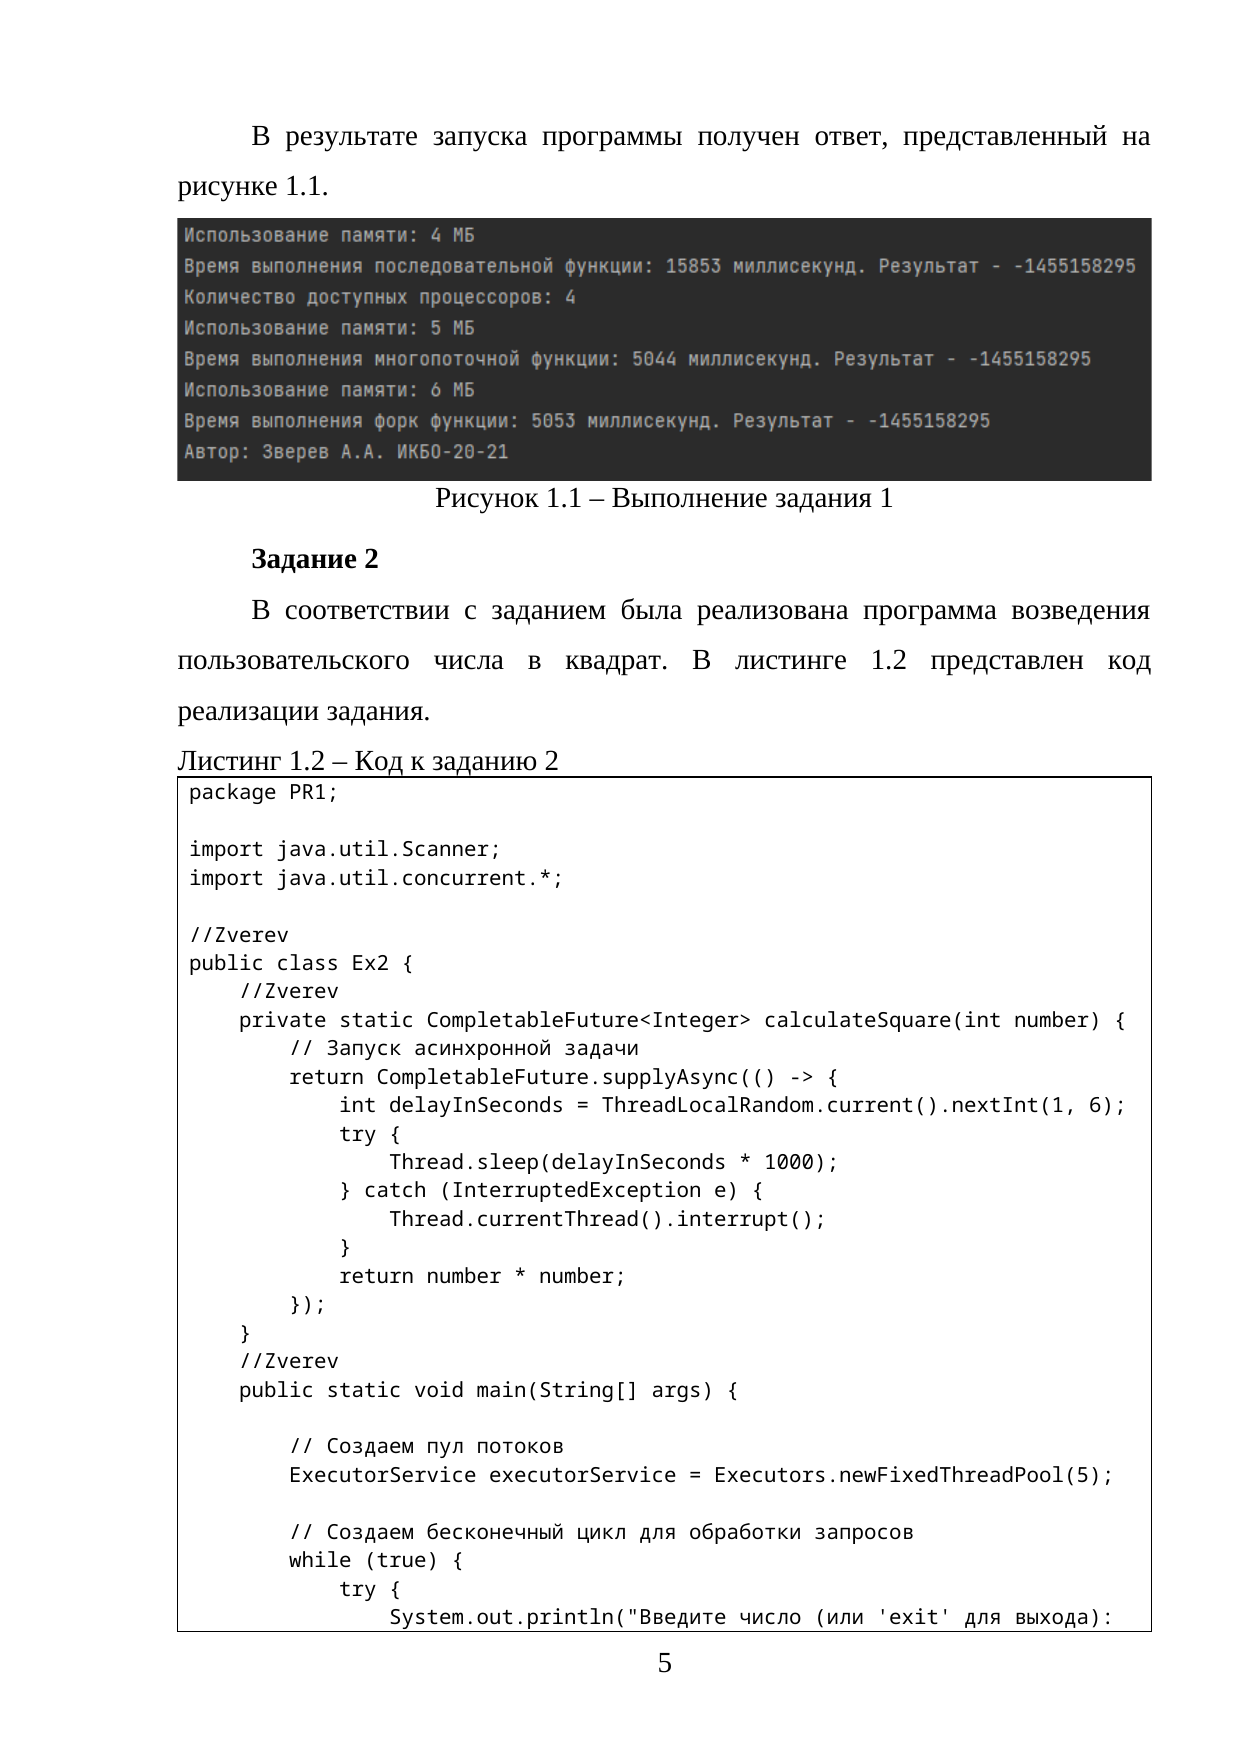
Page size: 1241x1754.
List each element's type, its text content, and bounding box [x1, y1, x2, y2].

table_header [178, 778, 1151, 1631]
text Рисунок 1.1 – Выполнение задания 1 [177, 481, 1152, 514]
text Задание 2 [177, 542, 1152, 575]
text В соответствии с заданием была реализована программа возведения пользовательского числа в квадрат. В листинге 1.2 представлен код реализации задания. [177, 592, 1152, 726]
picture [177, 218, 1152, 481]
text В результате запуска программы получен ответ, представленный на рисунке 1.1. [177, 118, 1152, 202]
text Листинг 1.2 – Код к заданию 2 [177, 743, 1152, 776]
